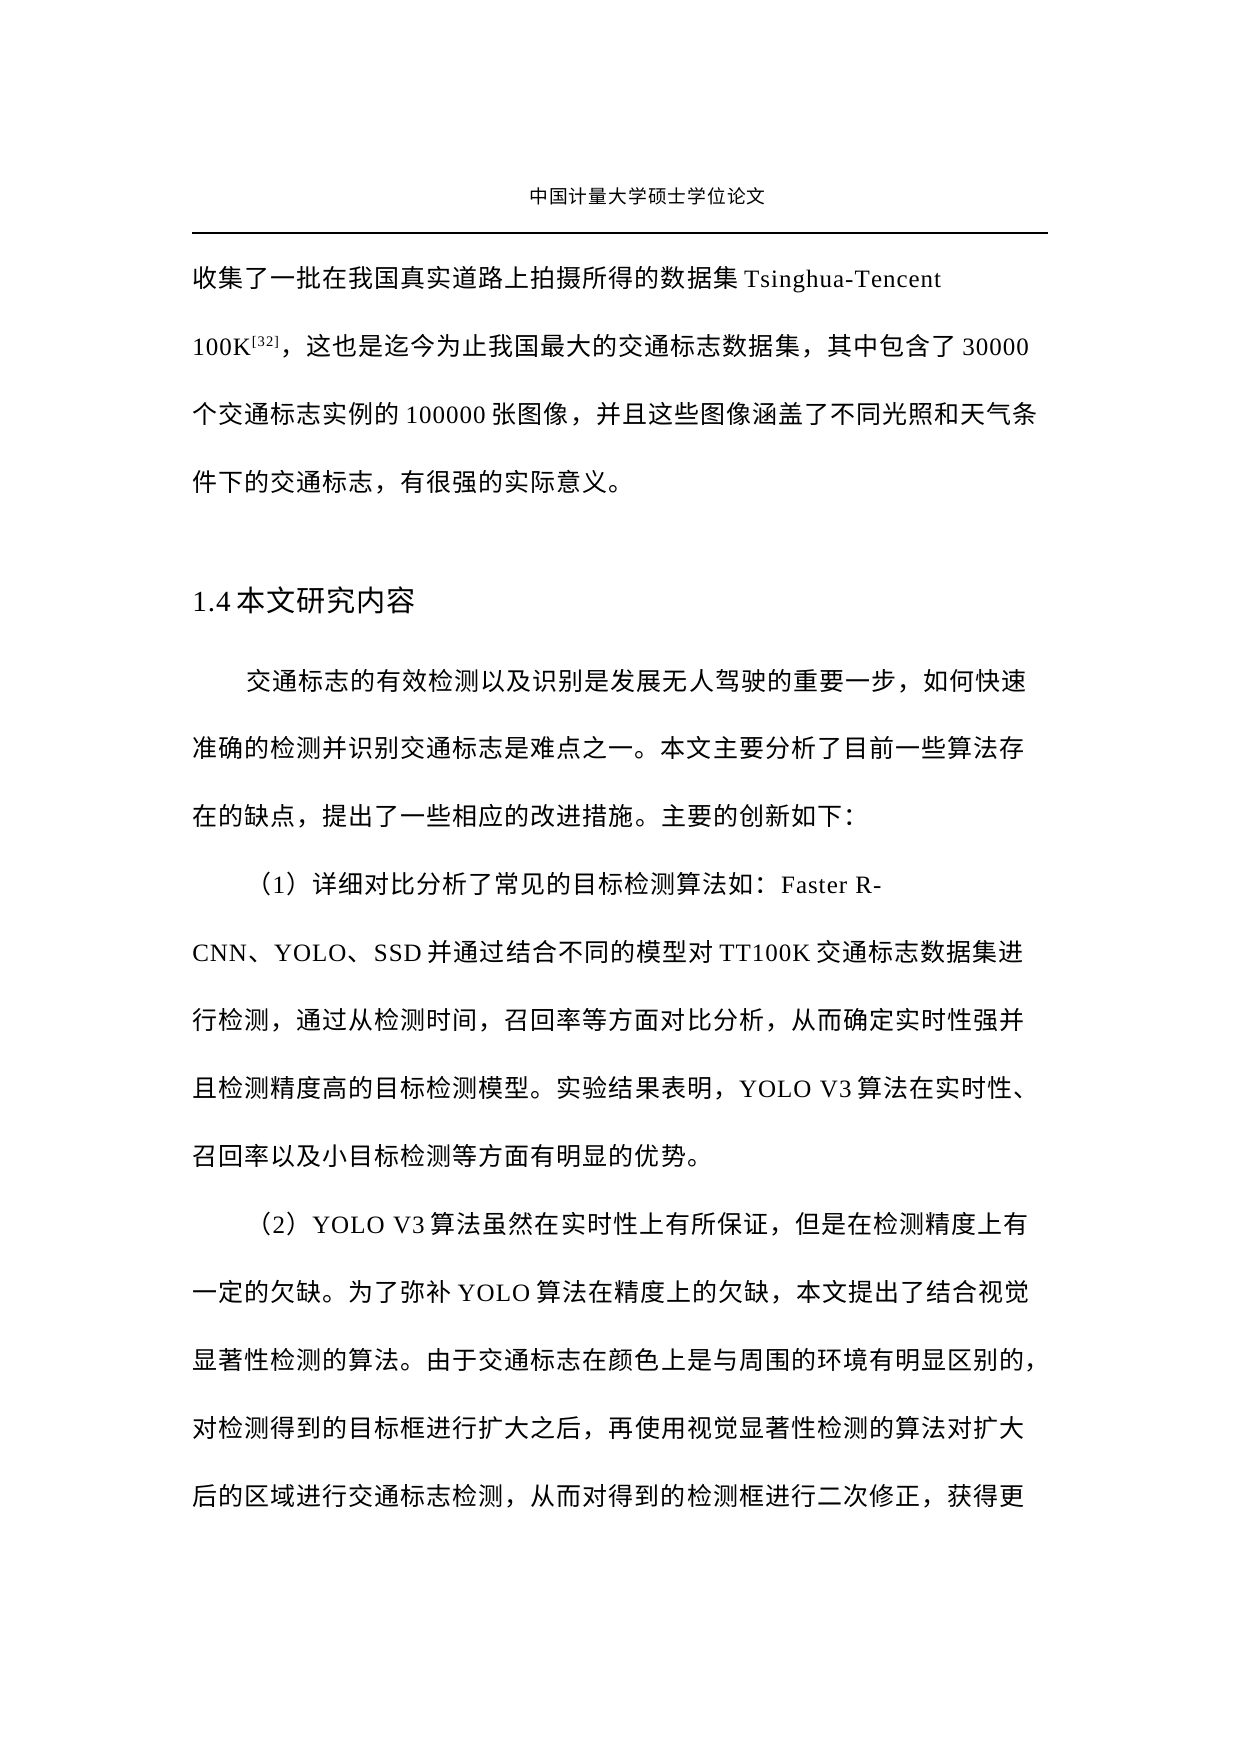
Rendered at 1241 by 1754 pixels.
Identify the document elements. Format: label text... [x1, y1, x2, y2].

list 本文研究内容 [192, 565, 1048, 633]
text 交通标志的有效检测以及识别是发展无人驾驶的重要一步，如何快速准确的检测并识别交通标志是难点之一。本文主要分析了目前一些算法存在的缺点，提出了一些相应的改进措施。主要的创新如下： [192, 645, 1048, 849]
text （1）详细对比分析了常见的目标检测算法如：Faster R-CNN、YOLO、SSD并通过结合不同的模型对TT100K交通标志数据集进行检测，通过从检测时间，召回率等方面对比分析，从而确定实时性强并且检测精度高的目标检测模型。实验结果表明，YOLO V3算法在实时性、召回率以及小目标检测等方面有明显的优势。 [192, 849, 1048, 1188]
